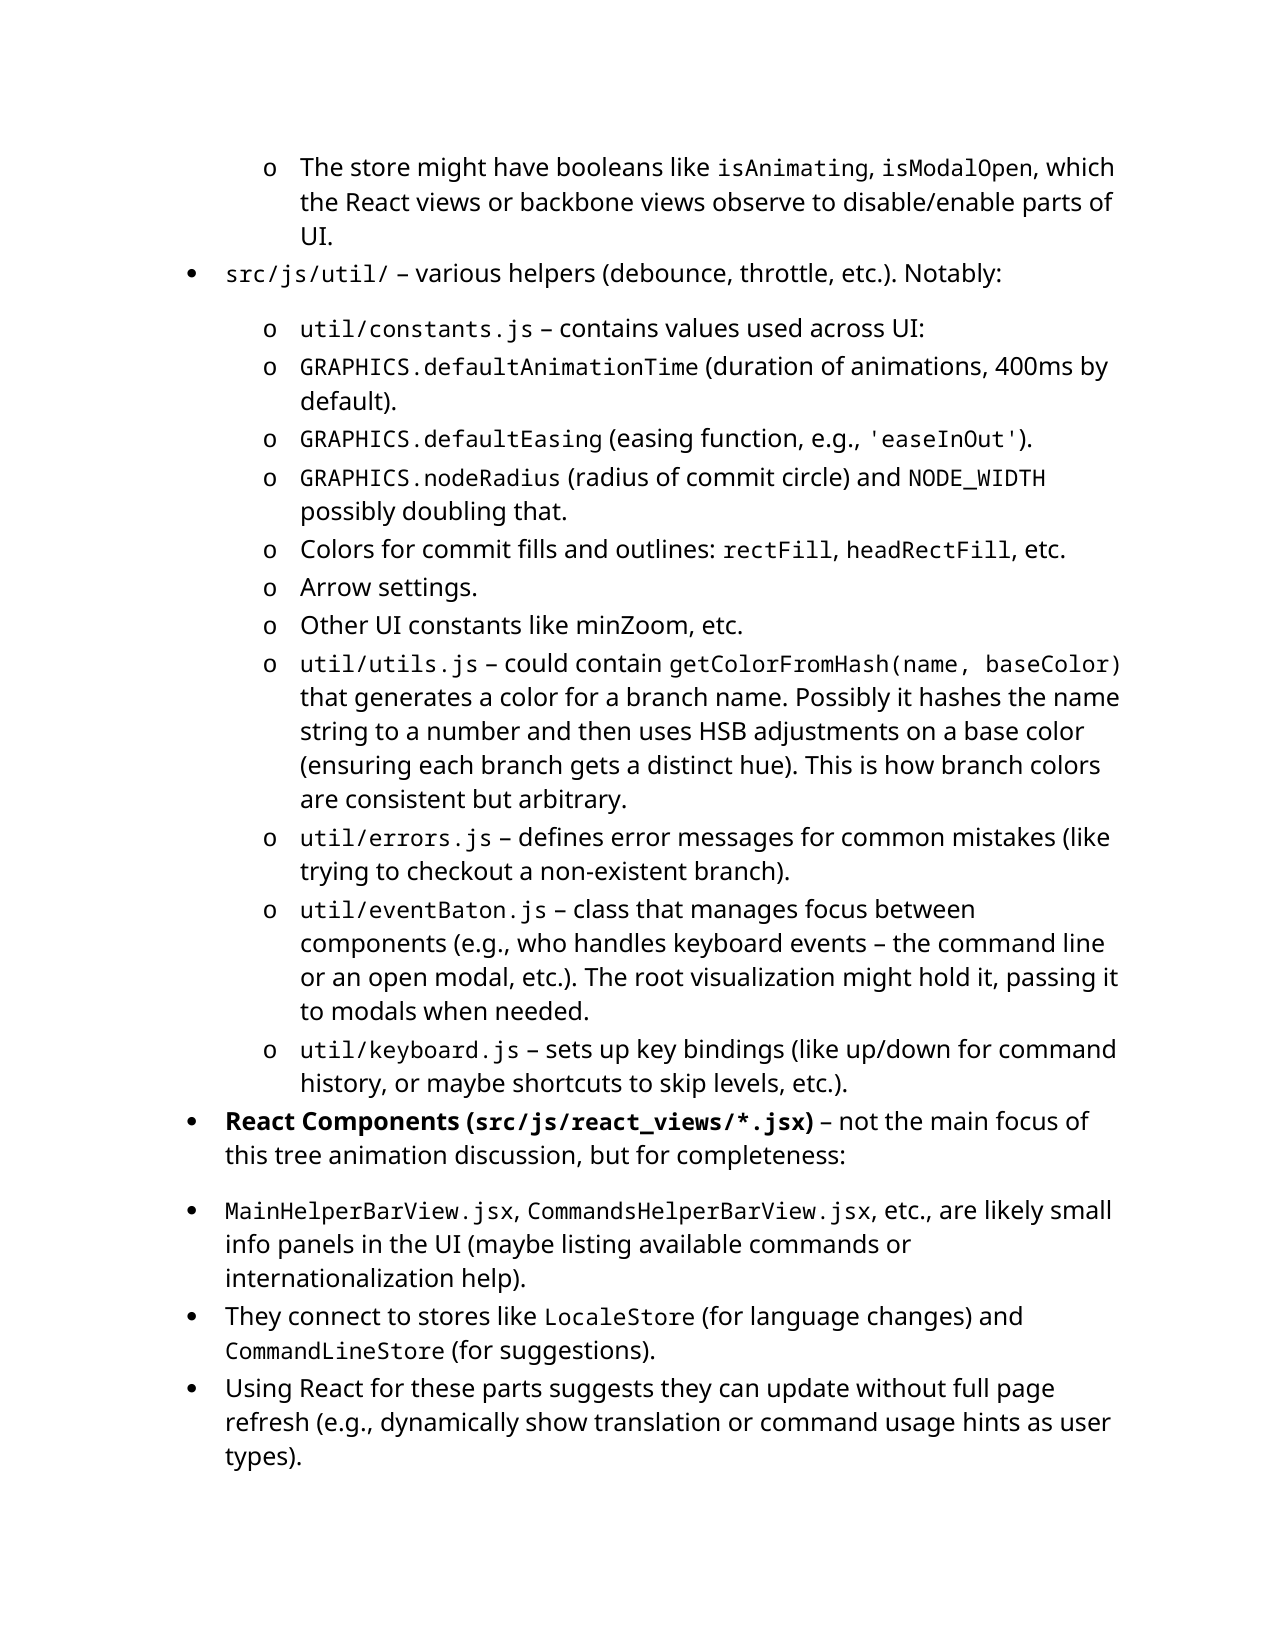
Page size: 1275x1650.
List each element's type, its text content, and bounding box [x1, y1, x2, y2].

list util/constants.js – contains values used across UI: [262, 311, 1125, 345]
list util/errors.js – defines error messages for common mistakes (like trying to checkout a non-existent branch). [262, 819, 1125, 888]
list src/js/util/ – various helpers (debounce, throttle, etc.). Notably: [187, 256, 1125, 290]
list They connect to stores like LocaleStore (for language changes) and CommandLineStore (for suggestions). [187, 1299, 1125, 1367]
list The store might have booleans like isAnimating, isModalOpen, which the React views or backbone views observe to disable/enable parts of UI. [262, 150, 1125, 252]
list util/keyboard.js – sets up key bindings (like up/down for command history, or maybe shortcuts to skip levels, etc.). [262, 1032, 1125, 1100]
list Other UI constants like minZoom, etc. [262, 607, 1125, 642]
list Colors for commit fills and outlines: rectFill, headRectFill, etc. [262, 531, 1125, 566]
list Arrow settings. [262, 569, 1125, 603]
list React Components (src/js/react_views/*.jsx) – not the main focus of this tree animation discussion, but for completeness: [187, 1104, 1125, 1172]
list util/utils.js – could contain getColorFromHash(name, baseColor) that generates a color for a branch name. Possibly it hashes the name string to a number and then uses HSB adjustments on a base color (ensuring each branch gets a distinct hue). This is how branch colors are consistent but arbitrary. [262, 645, 1125, 816]
list GRAPHICS.defaultEasing (easing function, e.g., 'easeInOut'). [262, 421, 1125, 455]
list GRAPHICS.nodeRadius (radius of commit circle) and NODE_WIDTH possibly doubling that. [262, 459, 1125, 527]
list Using React for these parts suggests they can update without full page refresh (e.g., dynamically show translation or command usage hints as user types). [187, 1371, 1125, 1473]
list GRAPHICS.defaultAnimationTime (duration of animations, 400ms by default). [262, 349, 1125, 417]
list util/eventBaton.js – class that manages focus between components (e.g., who handles keyboard events – the command line or an open modal, etc.). The root visualization might hold it, passing it to modals when needed. [262, 892, 1125, 1028]
list MainHelperBarView.jsx, CommandsHelperBarView.jsx, etc., are likely small info panels in the UI (maybe listing available commands or internationalization help). [187, 1193, 1125, 1295]
